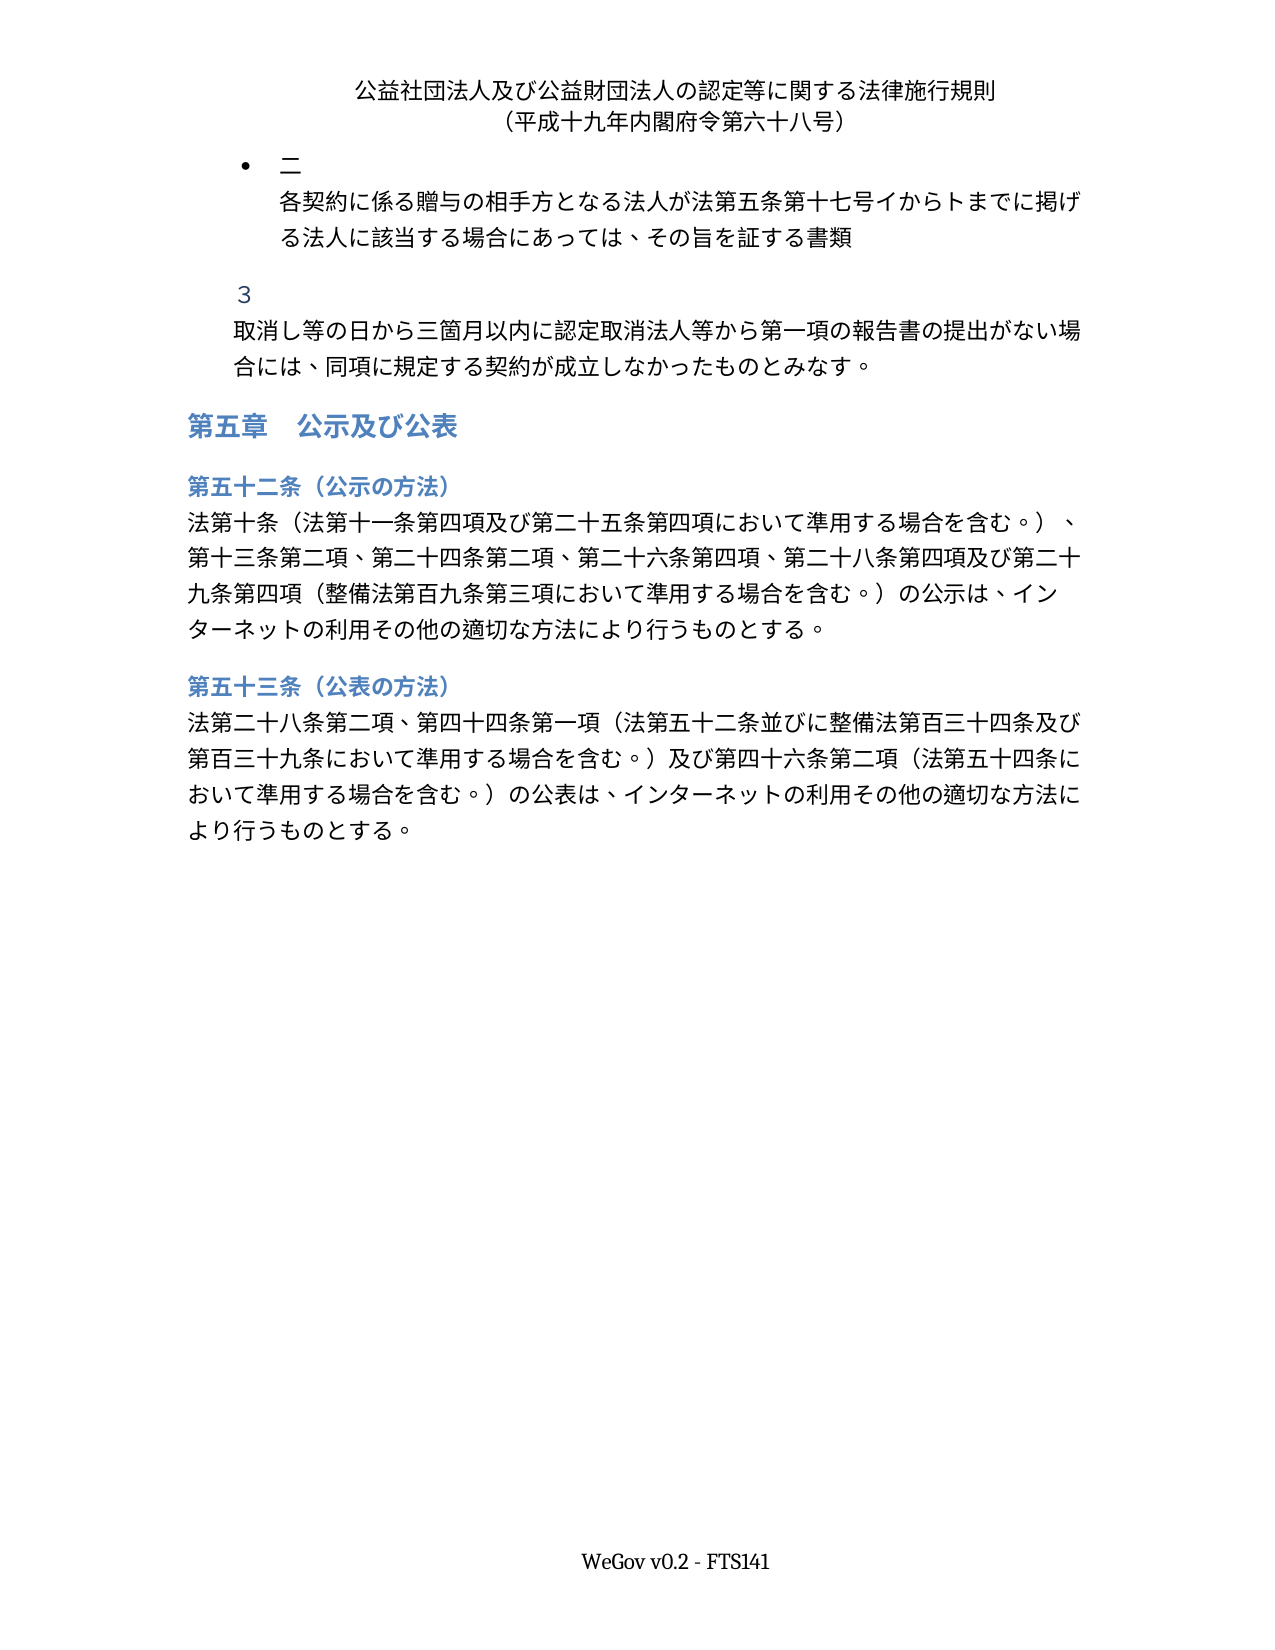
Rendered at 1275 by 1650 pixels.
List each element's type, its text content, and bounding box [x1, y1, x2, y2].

subtitle ３ [233, 279, 1087, 310]
text 取消し等の日から三箇月以内に認定取消法人等から第一項の報告書の提出がない場合には、同項に規定する契約が成立しなかったものとみなす。 [233, 314, 1087, 382]
text 法第十条（法第十一条第四項及び第二十五条第四項において準用する場合を含む。）、第十三条第二項、第二十四条第二項、第二十六条第四項、第二十八条第四項及び第二十九条第四項（整備法第百九条第三項において準用する場合を含む。）の公示は、インターネットの利用その他の適切な方法により行うものとする。 [187, 506, 1087, 646]
list 二 各契約に係る贈与の相手方となる法人が法第五条第十七号イからトまでに掲げる法人に該当する場合にあっては、その旨を証する書類 [242, 150, 1087, 253]
text 法第二十八条第二項、第四十四条第一項（法第五十二条並びに整備法第百三十四条及び第百三十九条において準用する場合を含む。）及び第四十六条第二項（法第五十四条において準用する場合を含む。）の公表は、インターネットの利用その他の適切な方法により行うものとする。 [187, 707, 1087, 846]
subtitle 第五十三条（公表の方法） [187, 671, 1087, 702]
subtitle 第五章 公示及び公表 [187, 407, 1087, 444]
subtitle 第五十二条（公示の方法） [187, 471, 1087, 502]
